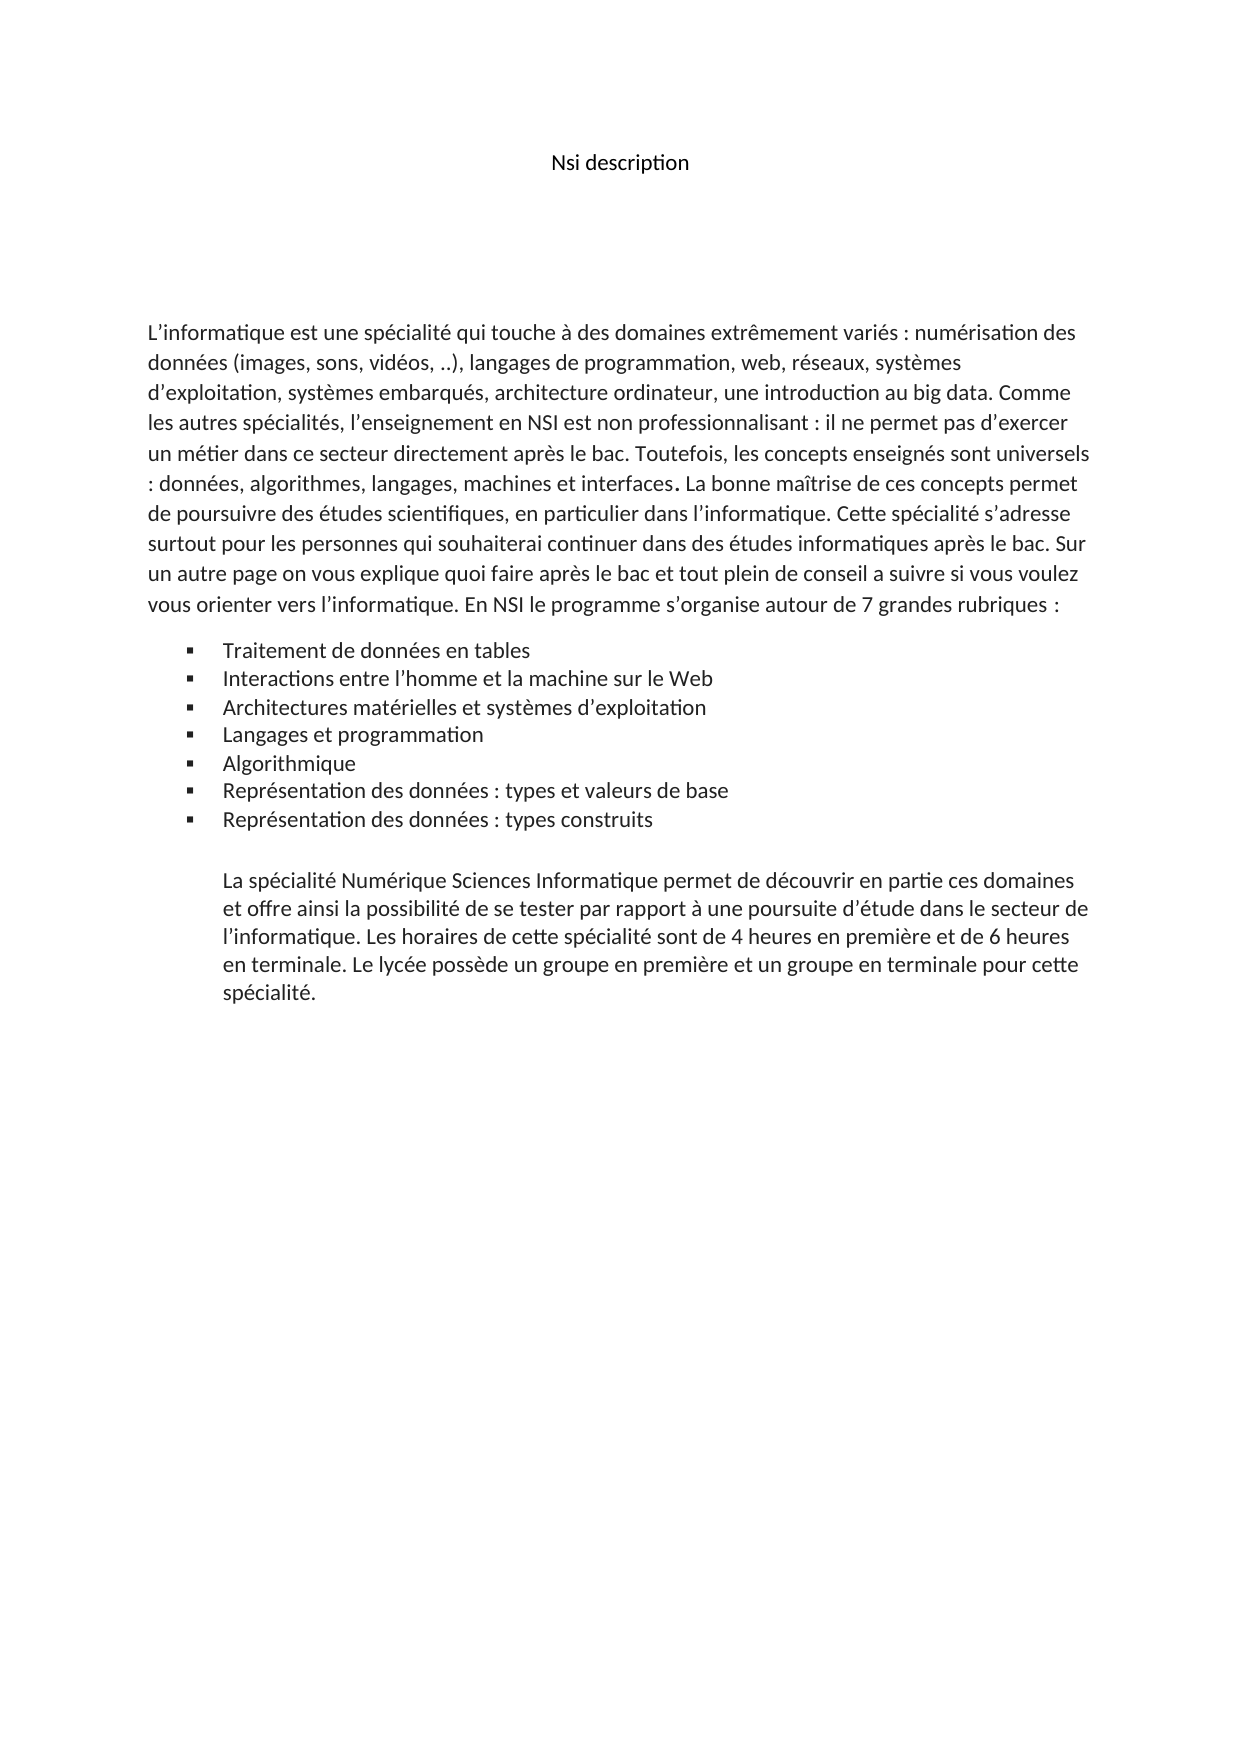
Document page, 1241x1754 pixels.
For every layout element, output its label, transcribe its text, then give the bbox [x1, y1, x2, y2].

list Algorithmique [185, 749, 1093, 777]
text Nsi description [148, 148, 1093, 266]
list Interactions entre l’homme et la machine sur le Web [185, 664, 1093, 693]
list Représentation des données : types et valeurs de base [185, 777, 1093, 805]
list Traitement de données en tables [185, 637, 1093, 664]
list Architectures matérielles et systèmes d’exploitation [185, 693, 1093, 721]
text L’informatique est une spécialité qui touche à des domaines extrêmement variés : numérisation des données (images, sons, vidéos, ..), langages de programmation, web, réseaux, systèmes d’exploitation, systèmes embarqués, architecture ordinateur, une introduction au big data. Comme les autres spécialités, l’enseignement en NSI est non professionnalisant : il ne permet pas d’exercer un métier dans ce secteur directement après le bac. Toutefois, les concepts enseignés sont universels : données, algorithmes, langages, machines et interfaces. La bonne maîtrise de ces concepts permet de poursuivre des études scientifiques, en particulier dans l’informatique. Cette spécialité s’adresse surtout pour les personnes qui souhaiterai continuer dans des études informatiques après le bac. Sur un autre page on vous explique quoi faire après le bac et tout plein de conseil a suivre si vous voulez vous orienter vers l’informatique. En NSI le programme s’organise autour de 7 grandes rubriques : [148, 285, 1093, 618]
list Langages et programmation [185, 721, 1093, 749]
list Représentation des données : types construits La spécialité Numérique Sciences Informatique permet de découvrir en partie ces domaines et offre ainsi la possibilité de se tester par rapport à une poursuite d’étude dans le secteur de l’informatique. Les horaires de cette spécialité sont de 4 heures en première et de 6 heures en terminale. Le lycée possède un groupe en première et un groupe en terminale pour cette spécialité. [185, 805, 1093, 1034]
